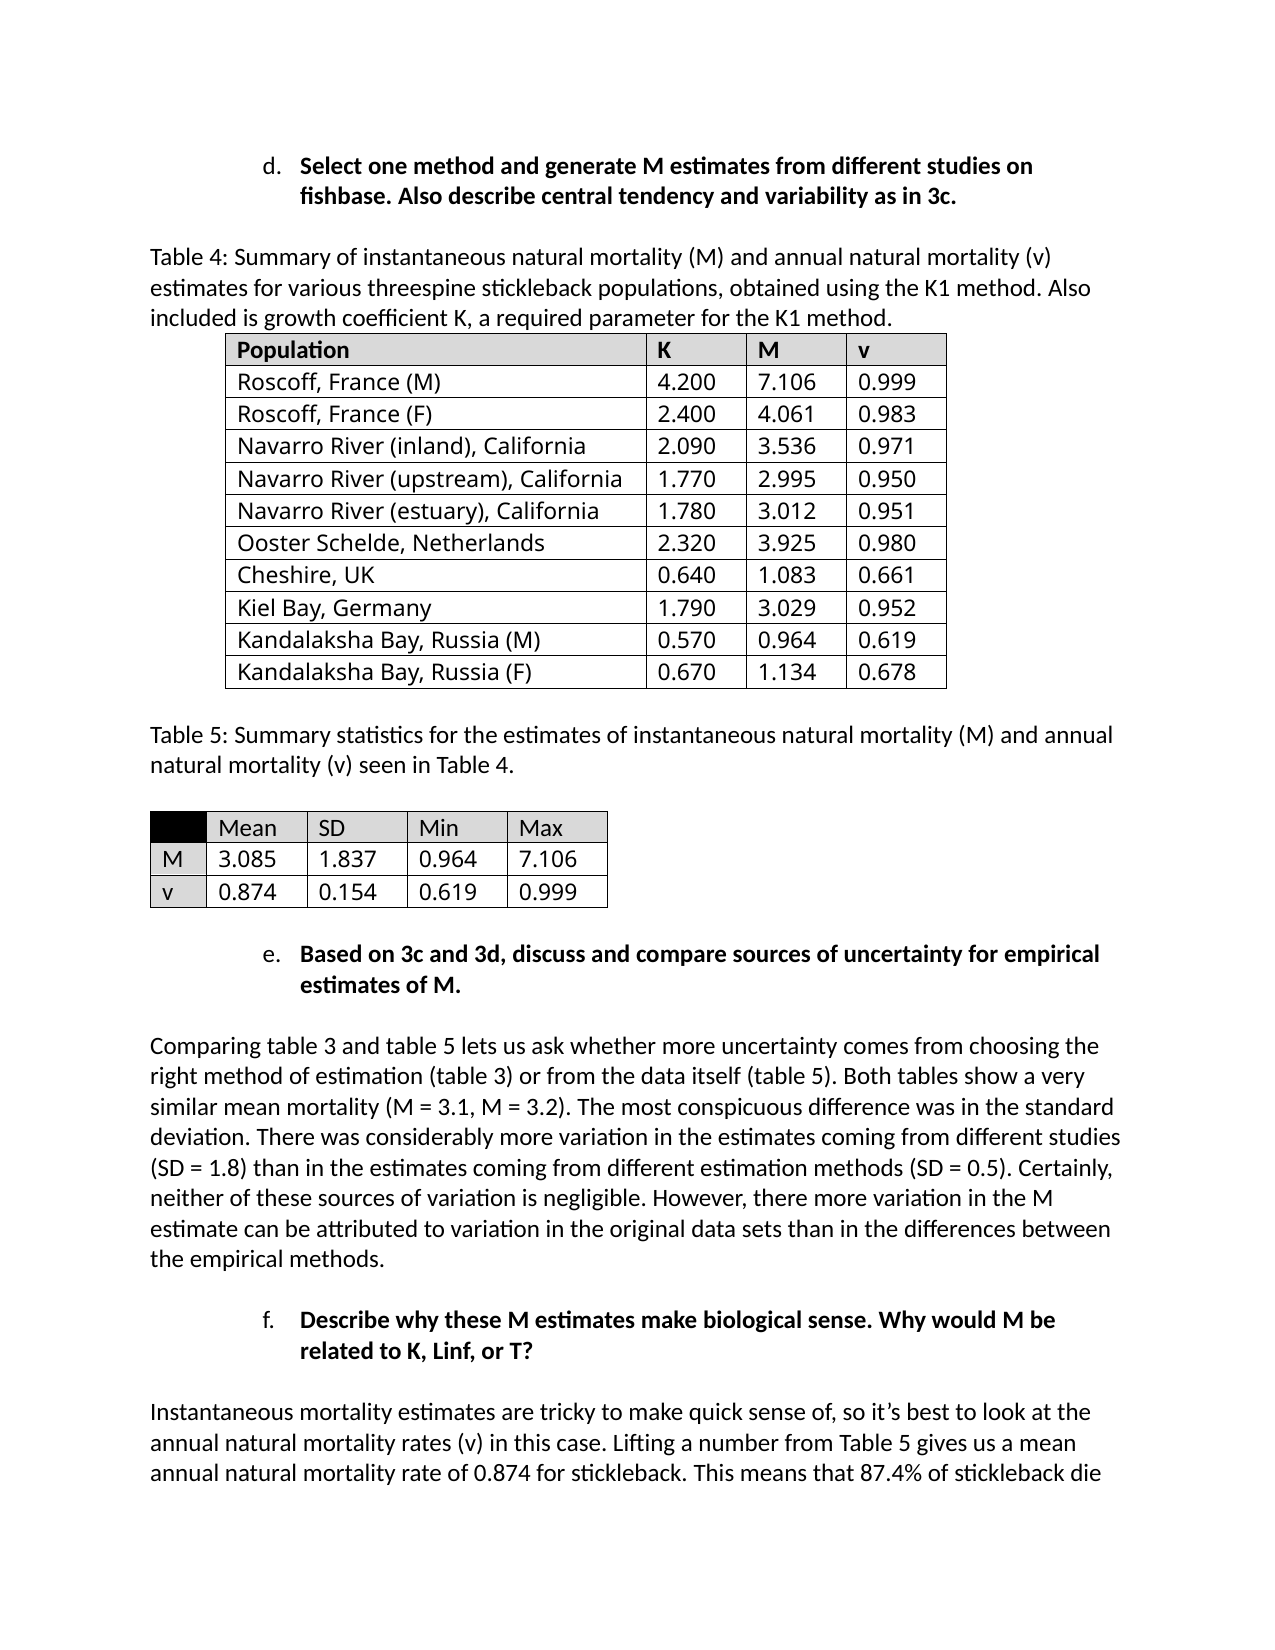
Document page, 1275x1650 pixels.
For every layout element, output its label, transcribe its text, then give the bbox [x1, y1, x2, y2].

table_cell 4.200 [647, 366, 746, 397]
table_cell 0.874 [207, 876, 307, 907]
table_cell M [151, 843, 206, 874]
table_cell 0.661 [847, 560, 946, 591]
table_cell Roscoff, France (F) [226, 398, 646, 429]
table_cell 0.678 [847, 656, 946, 688]
table_cell 1.790 [647, 592, 746, 623]
text Table 5: Summary statistics for the estimates of instantaneous natural mortality (M) and annual natural mortality (v) seen in Table 4. [150, 719, 1125, 780]
table_cell 3.925 [747, 527, 846, 558]
table_cell 0.999 [508, 876, 607, 907]
table_cell 3.012 [747, 495, 846, 526]
table_cell 0.999 [847, 366, 946, 397]
table_cell 0.640 [647, 560, 746, 591]
table_header K [647, 334, 746, 365]
table_cell 1.770 [647, 463, 746, 494]
table_cell Kiel Bay, Germany [226, 592, 646, 623]
table_cell 1.083 [747, 560, 846, 591]
table_cell 2.400 [647, 398, 746, 429]
table_header Population [226, 334, 646, 365]
table_cell 3.536 [747, 430, 846, 462]
table_cell 0.964 [408, 843, 507, 874]
table_cell 0.952 [847, 592, 946, 623]
table_cell 0.570 [647, 624, 746, 655]
table_cell Navarro River (upstream), California [226, 463, 646, 494]
table_cell 2.320 [647, 527, 746, 558]
table_cell Ooster Schelde, Netherlands [226, 527, 646, 558]
table_cell 1.134 [747, 656, 846, 688]
table_header M [747, 334, 846, 365]
table_cell 0.980 [847, 527, 946, 558]
table_header Min [408, 812, 507, 842]
table_cell 0.619 [408, 876, 507, 907]
table_cell 3.029 [747, 592, 846, 623]
table_header [151, 812, 206, 842]
list Select one method and generate M estimates from different studies on fishbase. Also describe central tendency and variability as in 3c. [262, 150, 1125, 211]
table_cell 4.061 [747, 398, 846, 429]
table_header v [847, 334, 946, 365]
table_cell 7.106 [508, 843, 607, 874]
table_cell Kandalaksha Bay, Russia (F) [226, 656, 646, 688]
table_cell Navarro River (estuary), California [226, 495, 646, 526]
table_cell 1.837 [308, 843, 407, 874]
table_cell 0.619 [847, 624, 946, 655]
table_cell Roscoff, France (M) [226, 366, 646, 397]
table_cell 3.085 [207, 843, 307, 874]
text Comparing table 3 and table 5 lets us ask whether more uncertainty comes from choosing the right method of estimation (table 3) or from the data itself (table 5). Both tables show a very similar mean mortality (M = 3.1, M = 3.2). The most conspicuous difference was in the standard deviation. There was considerably more variation in the estimates coming from different studies (SD = 1.8) than in the estimates coming from different estimation methods (SD = 0.5). Certainly, neither of these sources of variation is negligible. However, there more variation in the M estimate can be attributed to variation in the original data sets than in the differences between the empirical methods. [150, 1030, 1125, 1274]
table_cell 1.780 [647, 495, 746, 526]
table_cell 0.670 [647, 656, 746, 688]
list Describe why these M estimates make biological sense. Why would M be related to K, Linf, or T? [262, 1305, 1125, 1366]
table_cell 7.106 [747, 366, 846, 397]
table_cell 2.995 [747, 463, 846, 494]
table_cell v [151, 876, 206, 907]
table_cell 0.983 [847, 398, 946, 429]
table_cell 0.950 [847, 463, 946, 494]
table_cell Kandalaksha Bay, Russia (M) [226, 624, 646, 655]
table_cell 0.951 [847, 495, 946, 526]
table_cell 0.971 [847, 430, 946, 462]
table_cell 0.154 [308, 876, 407, 907]
table_cell 0.964 [747, 624, 846, 655]
table_cell Cheshire, UK [226, 560, 646, 591]
table_cell 2.090 [647, 430, 746, 462]
text Table 4: Summary of instantaneous natural mortality (M) and annual natural mortality (v) estimates for various threespine stickleback populations, obtained using the K1 method. Also included is growth coefficient K, a required parameter for the K1 method. [150, 242, 1125, 333]
list Based on 3c and 3d, discuss and compare sources of uncertainty for empirical estimates of M. [262, 938, 1125, 999]
table_header SD [308, 812, 407, 842]
table_cell Navarro River (inland), California [226, 430, 646, 462]
table_header Mean [207, 812, 307, 842]
table_header Max [508, 812, 607, 842]
